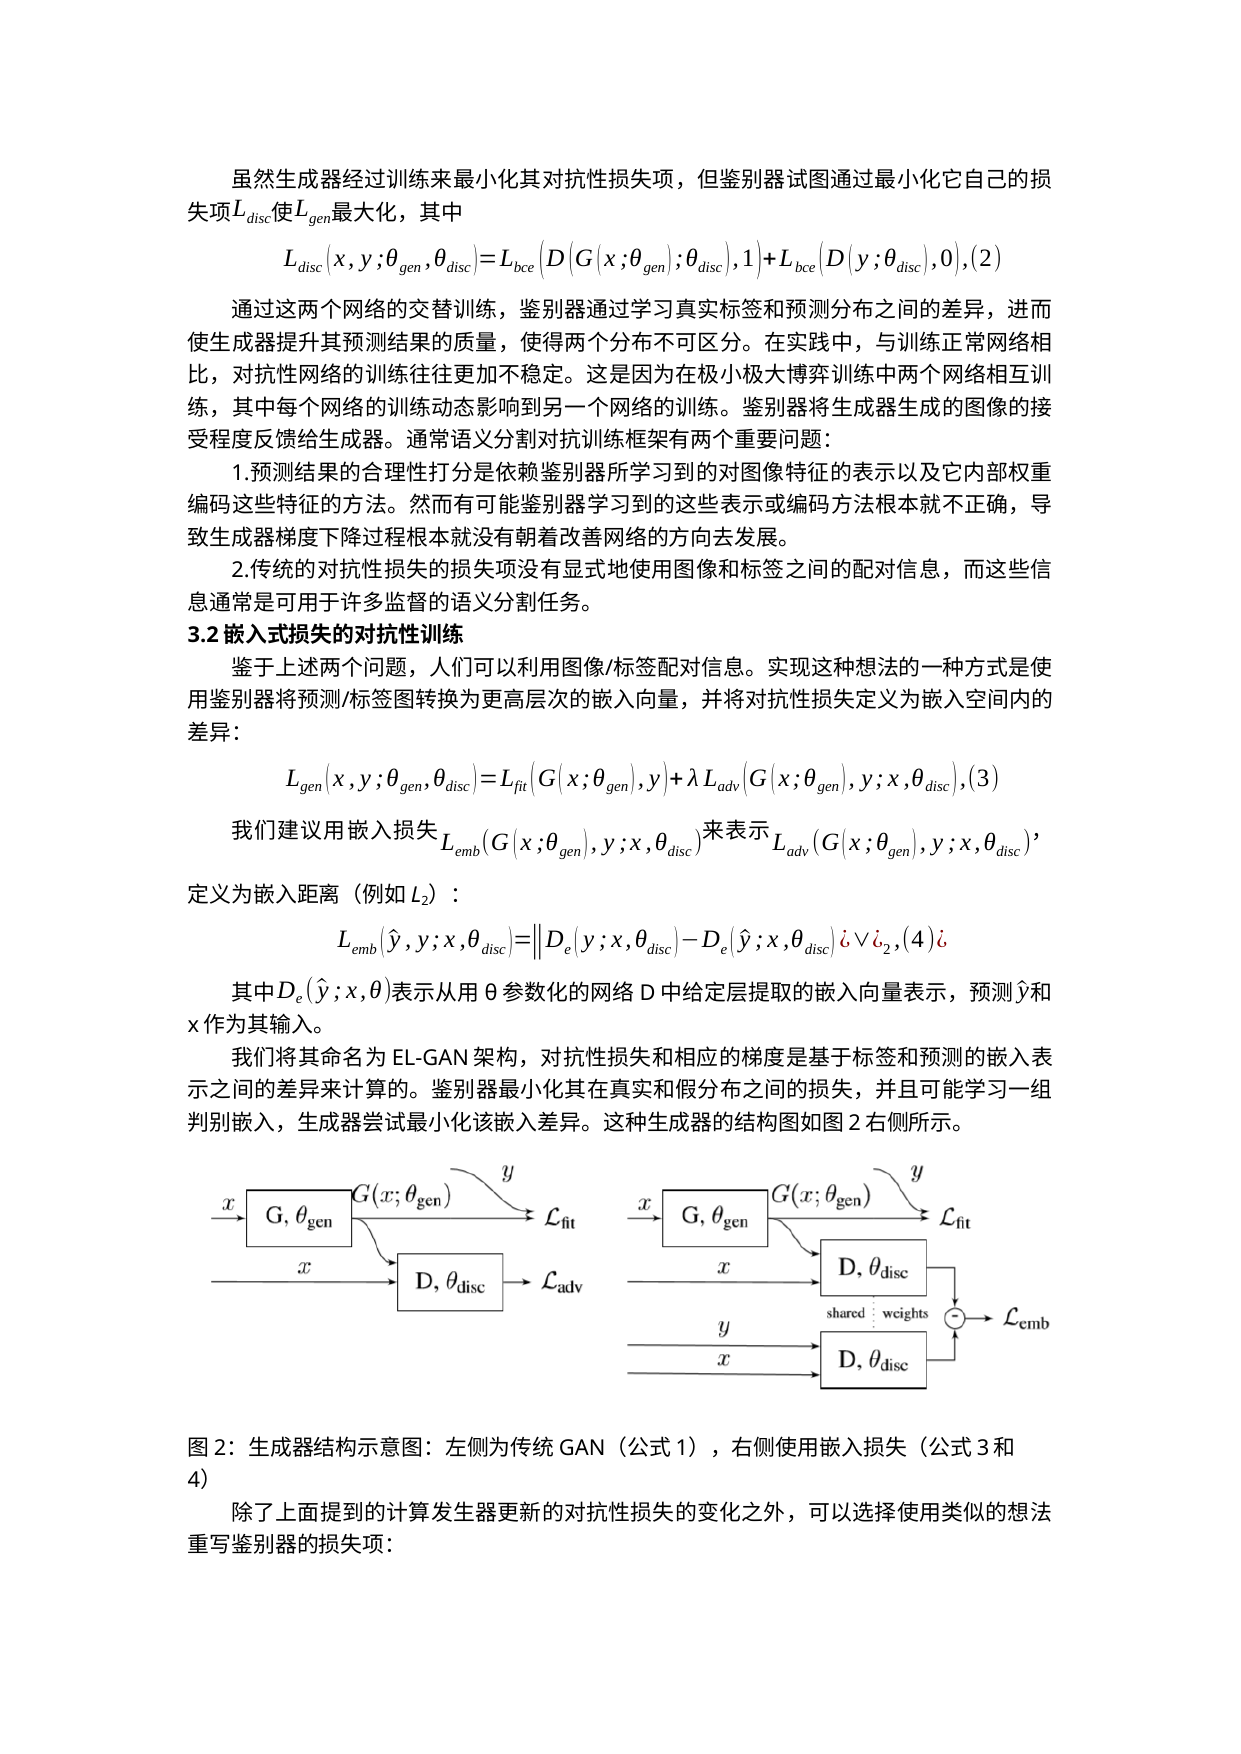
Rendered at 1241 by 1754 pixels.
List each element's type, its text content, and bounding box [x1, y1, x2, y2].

text 除了上面提到的计算发生器更新的对抗性损失的变化之外，可以选择使用类似的想法重写鉴别器的损失项： [187, 1494, 1053, 1559]
text 虽然生成器经过训练来最小化其对抗性损失项，但鉴别器试图通过最小化它自己的损失项使最大化，其中 [187, 162, 1053, 227]
text 3.2嵌入式损失的对抗性训练 [187, 617, 1053, 649]
text 2.传统的对抗性损失的损失项没有显式地使用图像和标签之间的配对信息，而这些信息通常是可用于许多监督的语义分割任务。 [187, 552, 1053, 617]
text 我们将其命名为EL-GAN架构，对抗性损失和相应的梯度是基于标签和预测的嵌入表示之间的差异来计算的。鉴别器最小化其在真实和假分布之间的损失，并且可能学习一组判别嵌入，生成器尝试最小化该嵌入差异。这种生成器的结构图如图2右侧所示。 [187, 1039, 1053, 1137]
text 通过这两个网络的交替训练，鉴别器通过学习真实标签和预测分布之间的差异，进而使生成器提升其预测结果的质量，使得两个分布不可区分。在实践中，与训练正常网络相比，对抗性网络的训练往往更加不稳定。这是因为在极小极大博弈训练中两个网络相互训练，其中每个网络的训练动态影响到另一个网络的训练。鉴别器将生成器生成的图像的接受程度反馈给生成器。通常语义分割对抗训练框架有两个重要问题： [187, 292, 1053, 454]
text 1.预测结果的合理性打分是依赖鉴别器所学习到的对图像特征的表示以及它内部权重编码这些特征的方法。然而有可能鉴别器学习到的这些表示或编码方法根本就不正确，导致生成器梯度下降过程根本就没有朝着改善网络的方向去发展。 [187, 454, 1053, 552]
text 其中表示从用θ参数化的网络D中给定层提取的嵌入向量表示，预测和x作为其输入。 [187, 974, 1053, 1039]
picture [187, 1137, 1053, 1405]
text 图2：生成器结构示意图：左侧为传统GAN（公式1），右侧使用嵌入损失（公式3和4） [187, 1429, 1053, 1494]
text 我们建议用嵌入损失来表示，定义为嵌入距离（例如L2）： [187, 812, 1053, 909]
text 鉴于上述两个问题，人们可以利用图像/标签配对信息。实现这种想法的一种方式是使用鉴别器将预测/标签图转换为更高层次的嵌入向量，并将对抗性损失定义为嵌入空间内的差异： [187, 649, 1053, 747]
